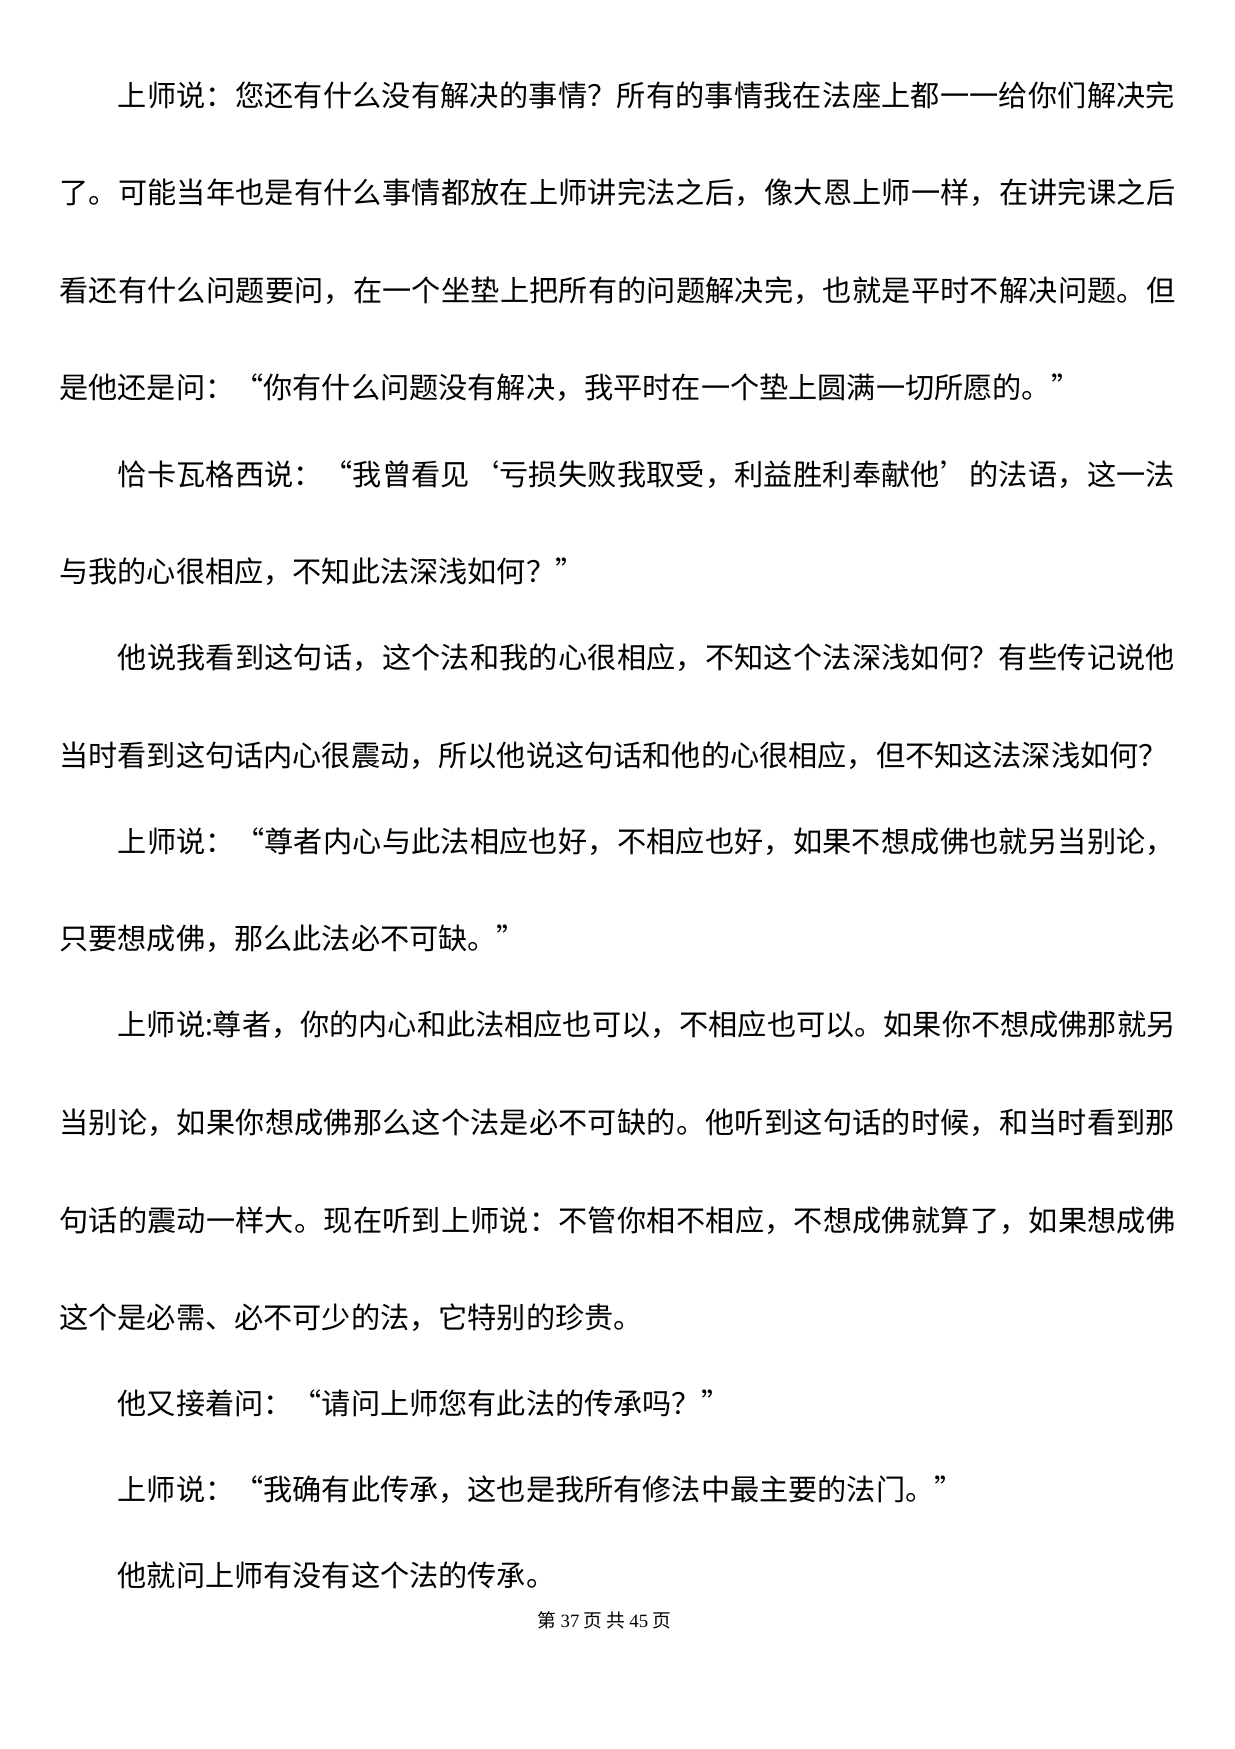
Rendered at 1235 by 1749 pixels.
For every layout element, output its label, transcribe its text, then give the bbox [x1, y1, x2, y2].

text 他又接着问：“请问上师您有此法的传承吗？” [59, 1369, 1175, 1434]
text 他就问上师有没有这个法的传承。 [59, 1542, 1175, 1607]
text 上师说：“我确有此传承，这也是我所有修法中最主要的法门。” [59, 1456, 1175, 1521]
text 上师说：您还有什么没有解决的事情？所有的事情我在法座上都一一给你们解决完了。可能当年也是有什么事情都放在上师讲完法之后，像大恩上师一样，在讲完课之后看还有什么问题要问，在一个坐垫上把所有的问题解决完，也就是平时不解决问题。但是他还是问：“你有什么问题没有解决，我平时在一个垫上圆满一切所愿的。” [59, 61, 1175, 419]
text 上师说:尊者，你的内心和此法相应也可以，不相应也可以。如果你不想成佛那就另当别论，如果你想成佛那么这个法是必不可缺的。他听到这句话的时候，和当时看到那句话的震动一样大。现在听到上师说：不管你相不相应，不想成佛就算了，如果想成佛这个是必需、必不可少的法，它特别的珍贵。 [59, 991, 1175, 1348]
text 恰卡瓦格西说：“我曾看见‘亏损失败我取受，利益胜利奉献他’的法语，这一法与我的心很相应，不知此法深浅如何？” [59, 440, 1175, 602]
text 他说我看到这句话，这个法和我的心很相应，不知这个法深浅如何？有些传记说他当时看到这句话内心很震动，所以他说这句话和他的心很相应，但不知这法深浅如何？ [59, 623, 1175, 786]
text 上师说：“尊者内心与此法相应也好，不相应也好，如果不想成佛也就另当别论，只要想成佛，那么此法必不可缺。” [59, 807, 1175, 969]
